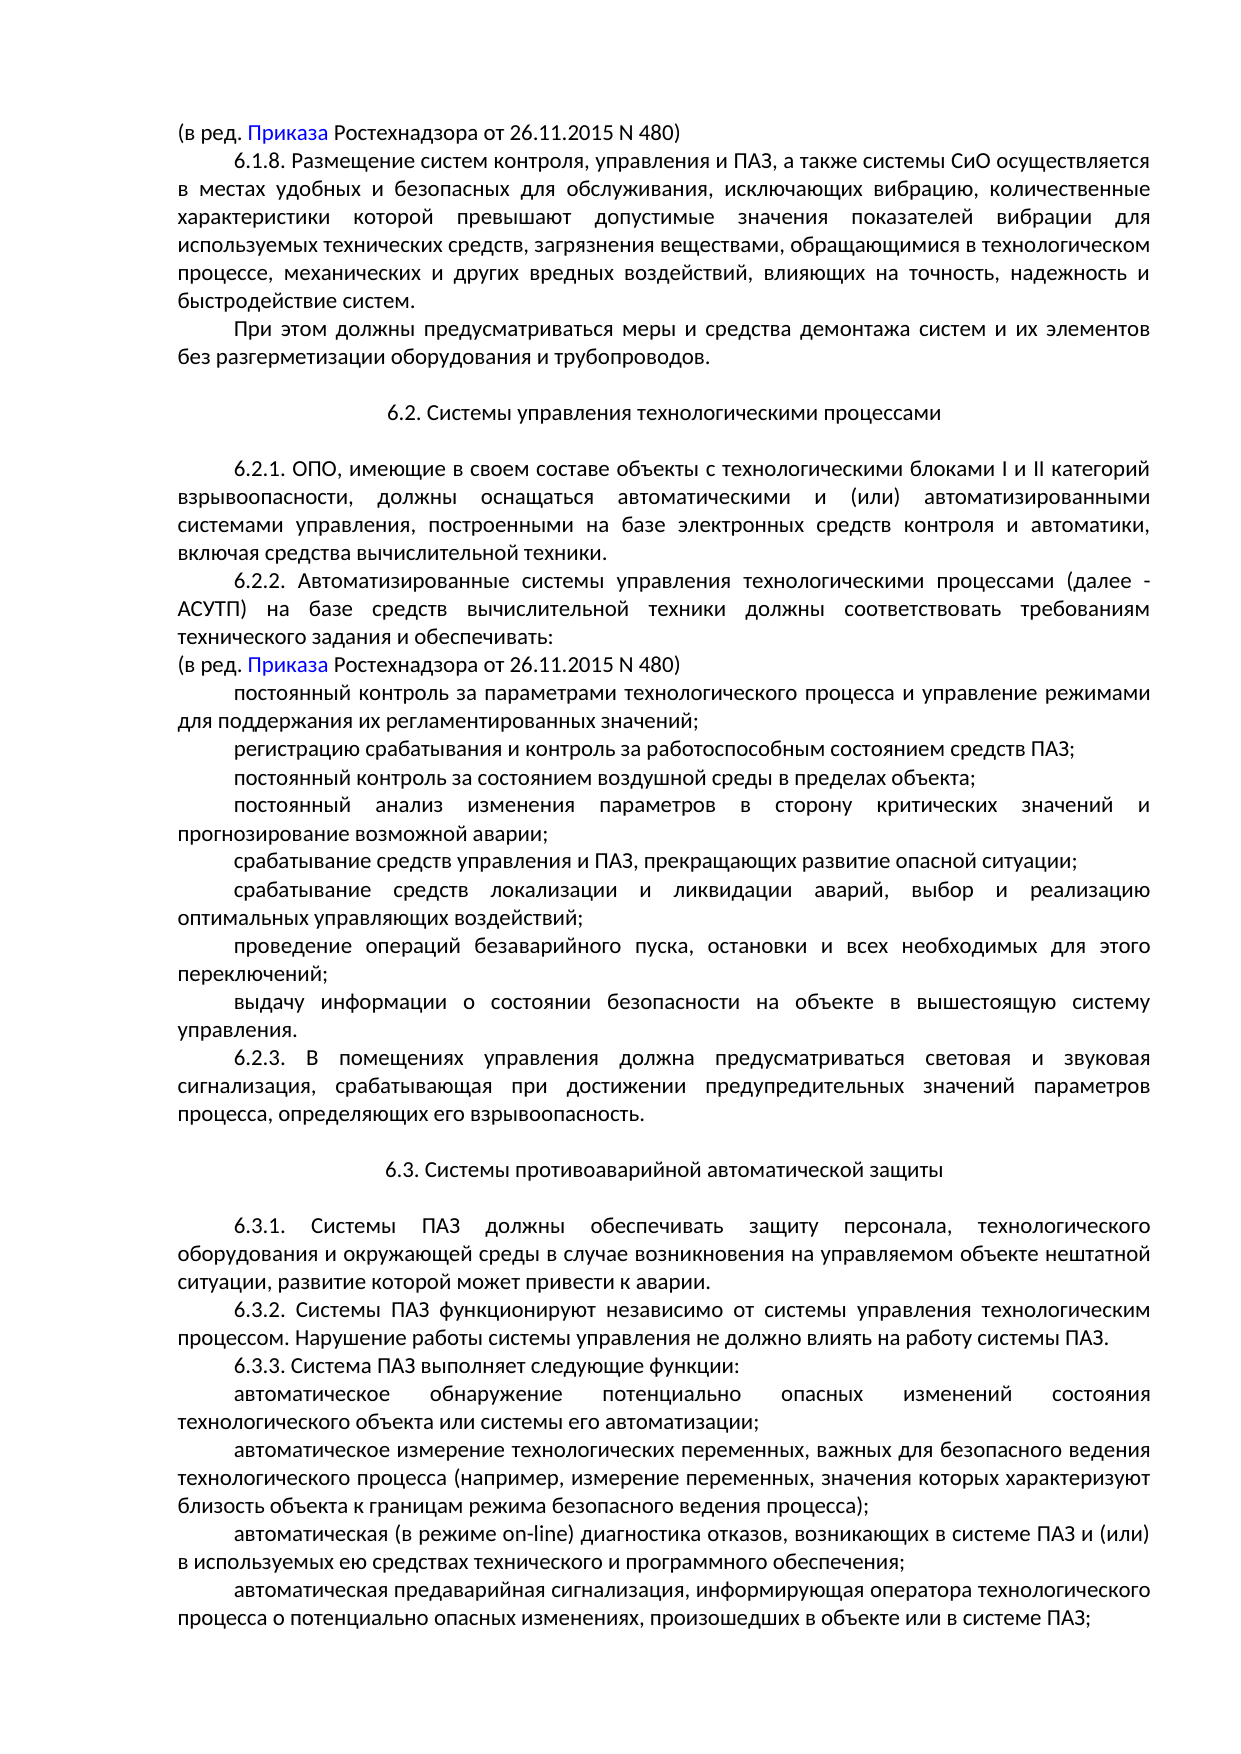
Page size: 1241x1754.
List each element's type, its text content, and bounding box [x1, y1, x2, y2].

text автоматическая (в режиме on-line) диагностика отказов, возникающих в системе ПАЗ и (или) в используемых ею средствах технического и программного обеспечения; [177, 1519, 1152, 1575]
text постоянный контроль за состоянием воздушной среды в пределах объекта; [177, 763, 1152, 791]
text (в ред. Приказа Ростехнадзора от 26.11.2015 N 480) [177, 651, 1152, 678]
text срабатывание средств локализации и ликвидации аварий, выбор и реализацию оптимальных управляющих воздействий; [177, 875, 1152, 931]
text выдачу информации о состоянии безопасности на объекте в вышестоящую систему управления. [177, 987, 1152, 1043]
text При этом должны предусматриваться меры и средства демонтажа систем и их элементов без разгерметизации оборудования и трубопроводов. [177, 314, 1152, 370]
text проведение операций безаварийного пуска, остановки и всех необходимых для этого переключений; [177, 931, 1152, 987]
text (в ред. Приказа Ростехнадзора от 26.11.2015 N 480) [177, 118, 1152, 146]
text 6.3.3. Система ПАЗ выполняет следующие функции: [177, 1351, 1152, 1379]
text 6.2. Системы управления технологическими процессами [177, 398, 1152, 426]
text регистрацию срабатывания и контроль за работоспособным состоянием средств ПАЗ; [177, 734, 1152, 763]
text 6.3.2. Системы ПАЗ функционируют независимо от системы управления технологическим процессом. Нарушение работы системы управления не должно влиять на работу системы ПАЗ. [177, 1295, 1152, 1351]
text постоянный анализ изменения параметров в сторону критических значений и прогнозирование возможной аварии; [177, 791, 1152, 847]
text автоматическое обнаружение потенциально опасных изменений состояния технологического объекта или системы его автоматизации; [177, 1379, 1152, 1435]
text 6.3.1. Системы ПАЗ должны обеспечивать защиту персонала, технологического оборудования и окружающей среды в случае возникновения на управляемом объекте нештатной ситуации, развитие которой может привести к аварии. [177, 1211, 1152, 1295]
text срабатывание средств управления и ПАЗ, прекращающих развитие опасной ситуации; [177, 847, 1152, 875]
text 6.1.8. Размещение систем контроля, управления и ПАЗ, а также системы СиО осуществляется в местах удобных и безопасных для обслуживания, исключающих вибрацию, количественные характеристики которой превышают допустимые значения показателей вибрации для используемых технических средств, загрязнения веществами, обращающимися в технологическом процессе, механических и других вредных воздействий, влияющих на точность, надежность и быстродействие систем. [177, 146, 1152, 314]
text автоматическое измерение технологических переменных, важных для безопасного ведения технологического процесса (например, измерение переменных, значения которых характеризуют близость объекта к границам режима безопасного ведения процесса); [177, 1435, 1152, 1519]
text 6.2.2. Автоматизированные системы управления технологическими процессами (далее - АСУТП) на базе средств вычислительной техники должны соответствовать требованиям технического задания и обеспечивать: [177, 566, 1152, 651]
text автоматическая предаварийная сигнализация, информирующая оператора технологического процесса о потенциально опасных изменениях, произошедших в объекте или в системе ПАЗ; [177, 1575, 1152, 1631]
text 6.2.3. В помещениях управления должна предусматриваться световая и звуковая сигнализация, срабатывающая при достижении предупредительных значений параметров процесса, определяющих его взрывоопасность. [177, 1043, 1152, 1127]
text постоянный контроль за параметрами технологического процесса и управление режимами для поддержания их регламентированных значений; [177, 678, 1152, 734]
text 6.2.1. ОПО, имеющие в своем составе объекты с технологическими блоками I и II категорий взрывоопасности, должны оснащаться автоматическими и (или) автоматизированными системами управления, построенными на базе электронных средств контроля и автоматики, включая средства вычислительной техники. [177, 454, 1152, 566]
text 6.3. Системы противоаварийной автоматической защиты [177, 1155, 1152, 1183]
